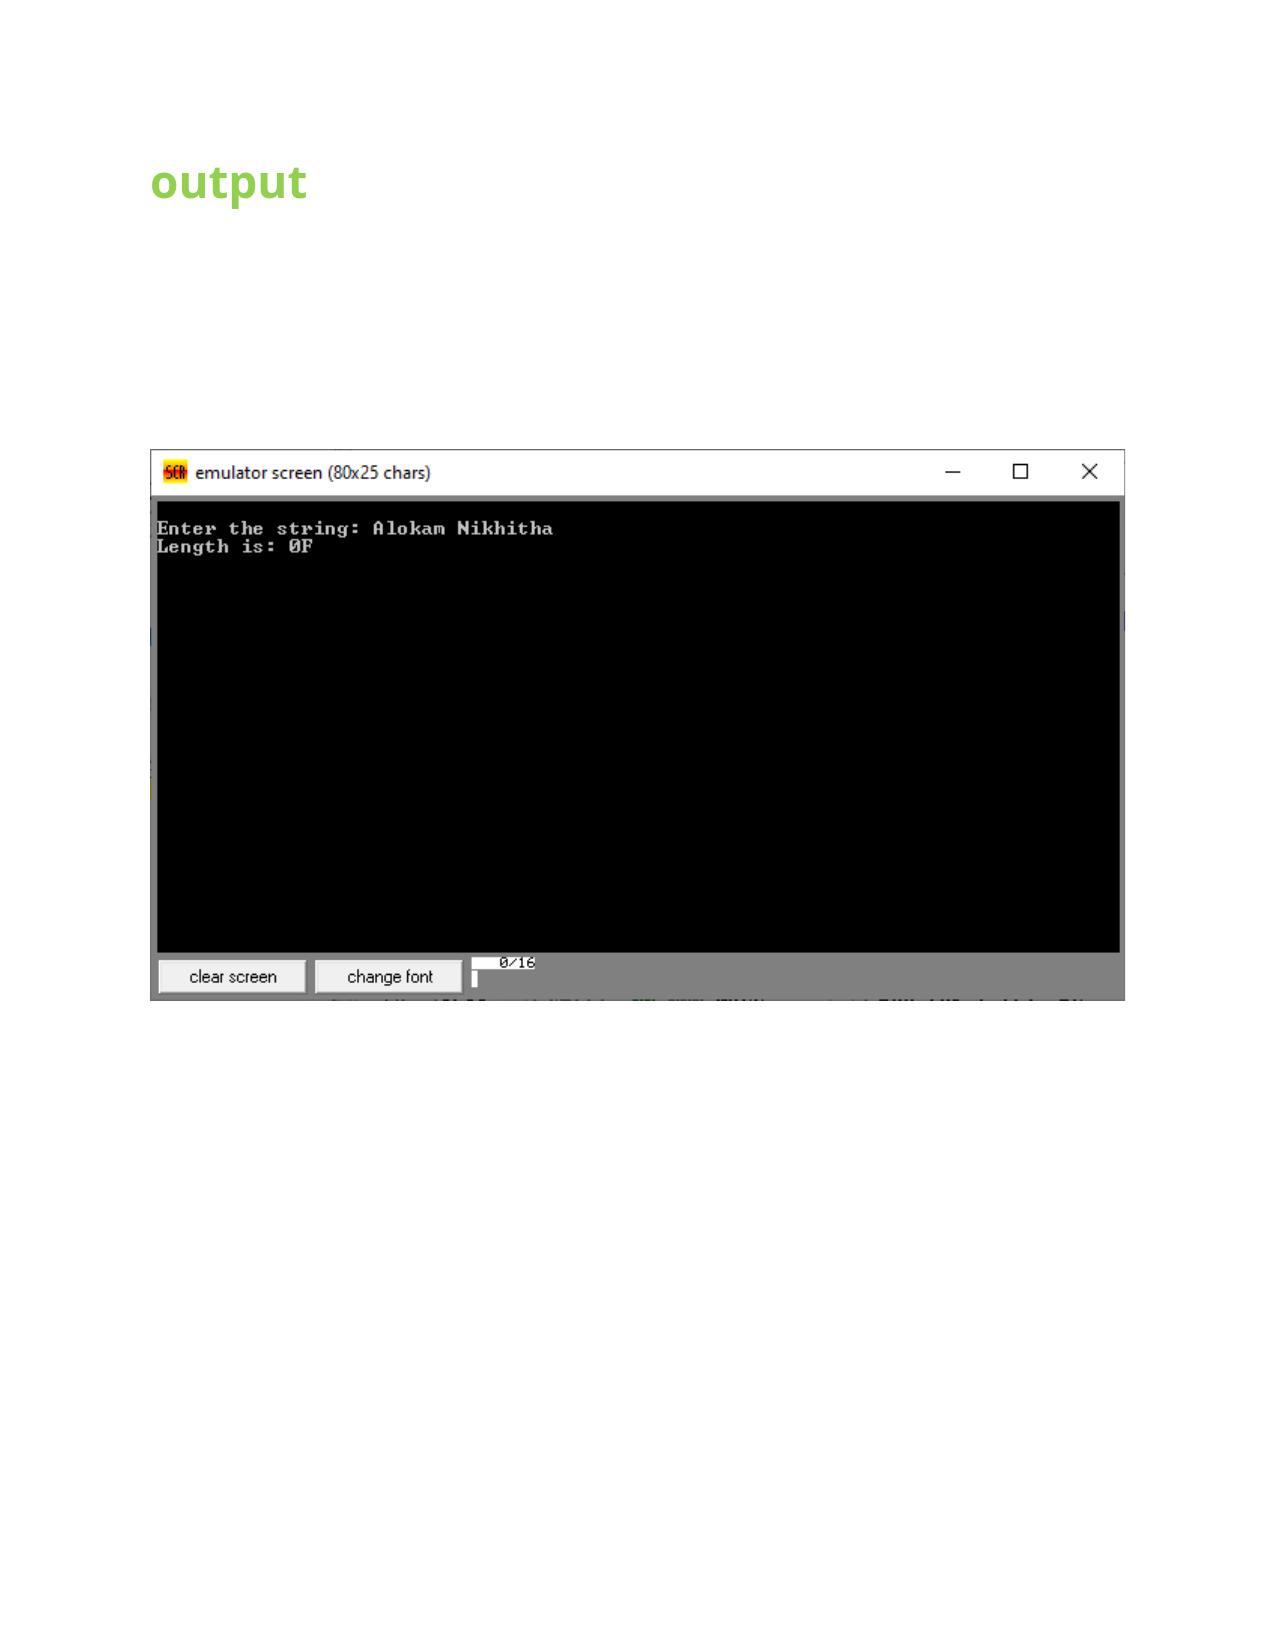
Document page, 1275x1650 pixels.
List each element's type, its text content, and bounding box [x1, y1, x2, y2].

picture [150, 449, 1125, 1001]
text output [150, 150, 1125, 212]
